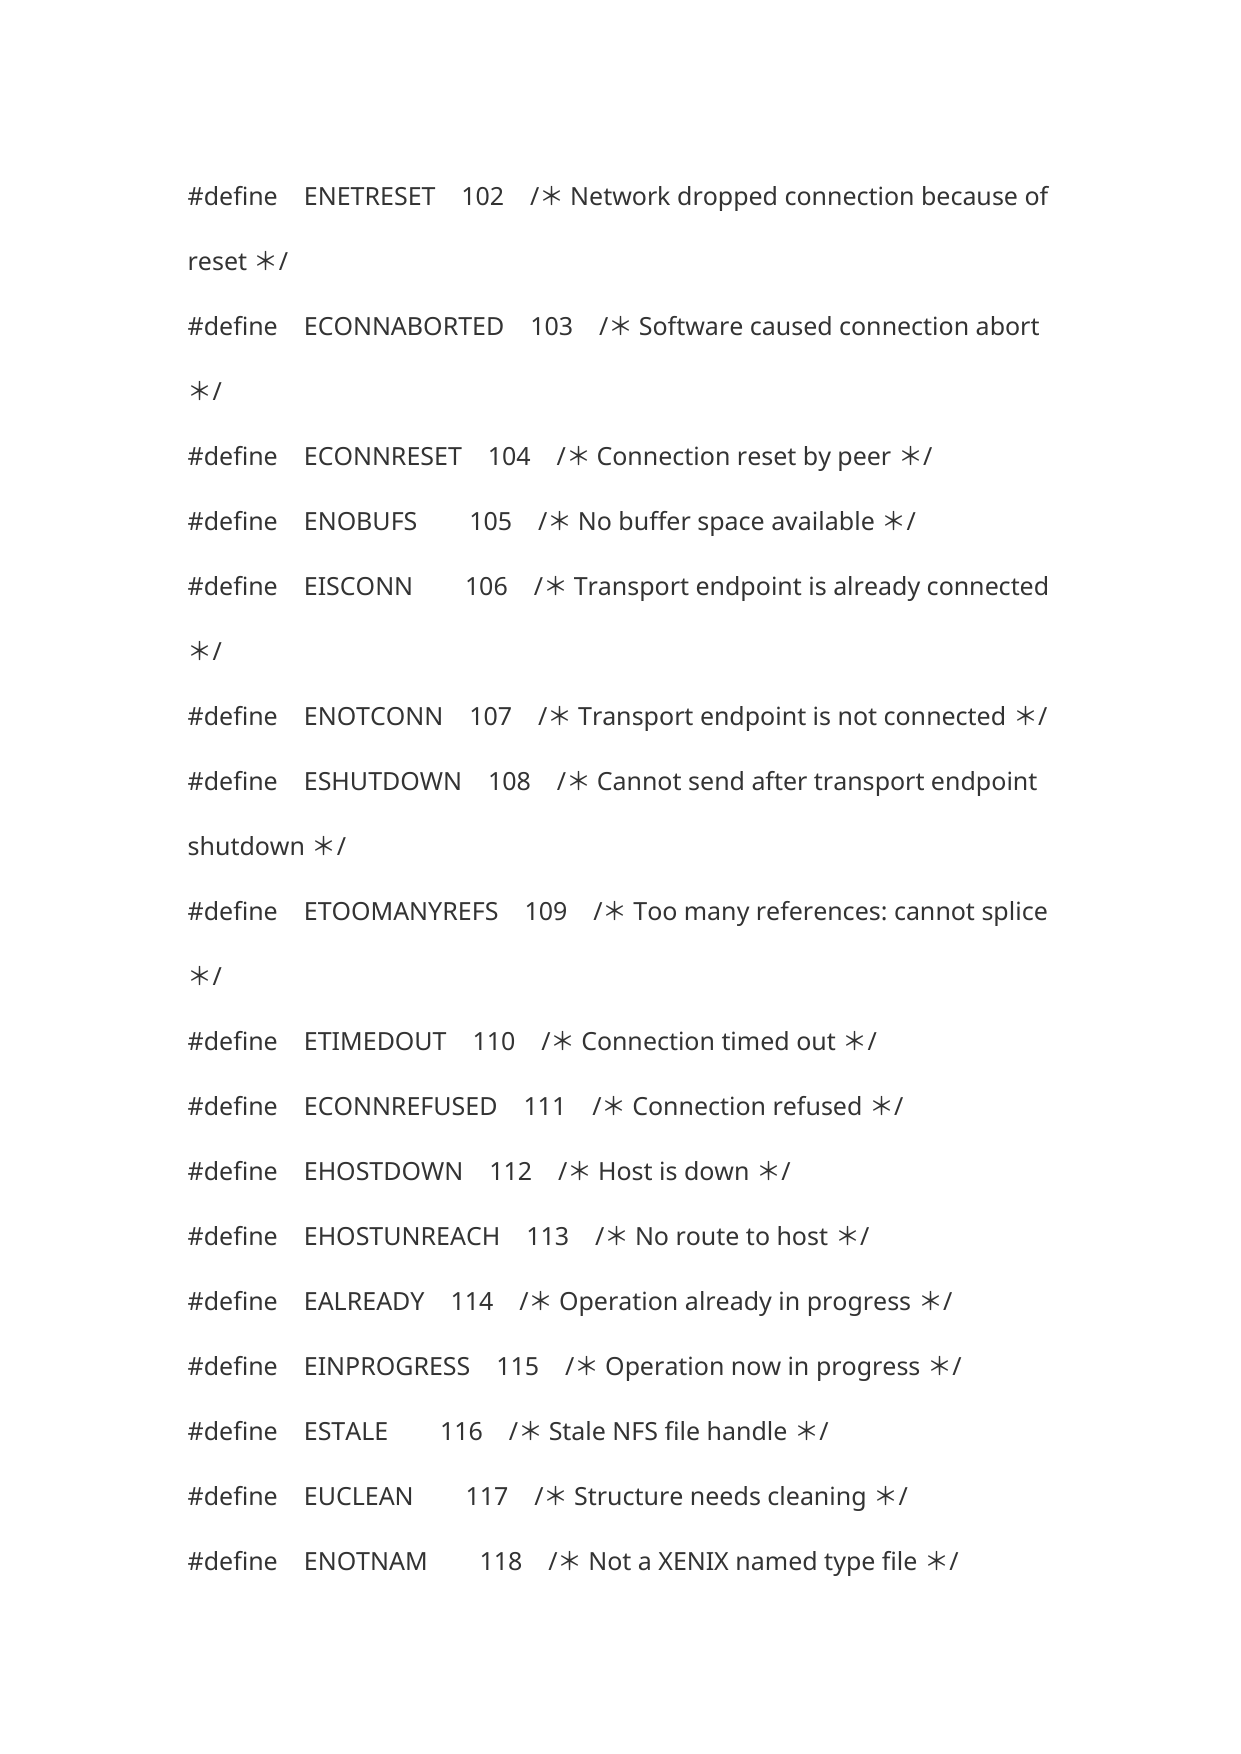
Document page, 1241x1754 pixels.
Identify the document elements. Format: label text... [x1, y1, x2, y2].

text #define ECONNABORTED 103 /＊ Software caused connection abort ＊/ [187, 292, 1053, 422]
text #define ENOTNAM 118 /＊ Not a XENIX named type file ＊/ [187, 1527, 1053, 1592]
text #define EHOSTDOWN 112 /＊ Host is down ＊/ [187, 1137, 1053, 1202]
text #define ESHUTDOWN 108 /＊ Cannot send after transport endpoint shutdown ＊/ [187, 747, 1053, 877]
text #define ENOBUFS 105 /＊ No buffer space available ＊/ [187, 487, 1053, 552]
text #define EISCONN 106 /＊ Transport endpoint is already connected ＊/ [187, 552, 1053, 682]
text #define ECONNRESET 104 /＊ Connection reset by peer ＊/ [187, 422, 1053, 487]
text #define ETOOMANYREFS 109 /＊ Too many references: cannot splice ＊/ [187, 877, 1053, 1007]
text #define EUCLEAN 117 /＊ Structure needs cleaning ＊/ [187, 1462, 1053, 1527]
text #define EALREADY 114 /＊ Operation already in progress ＊/ [187, 1267, 1053, 1332]
text #define ECONNREFUSED 111 /＊ Connection refused ＊/ [187, 1072, 1053, 1137]
text #define ENETRESET 102 /＊ Network dropped connection because of reset ＊/ [187, 162, 1053, 292]
text #define ETIMEDOUT 110 /＊ Connection timed out ＊/ [187, 1007, 1053, 1072]
text #define EINPROGRESS 115 /＊ Operation now in progress ＊/ [187, 1332, 1053, 1397]
text #define ESTALE 116 /＊ Stale NFS file handle ＊/ [187, 1397, 1053, 1462]
text #define ENOTCONN 107 /＊ Transport endpoint is not connected ＊/ [187, 682, 1053, 747]
text #define EHOSTUNREACH 113 /＊ No route to host ＊/ [187, 1202, 1053, 1267]
